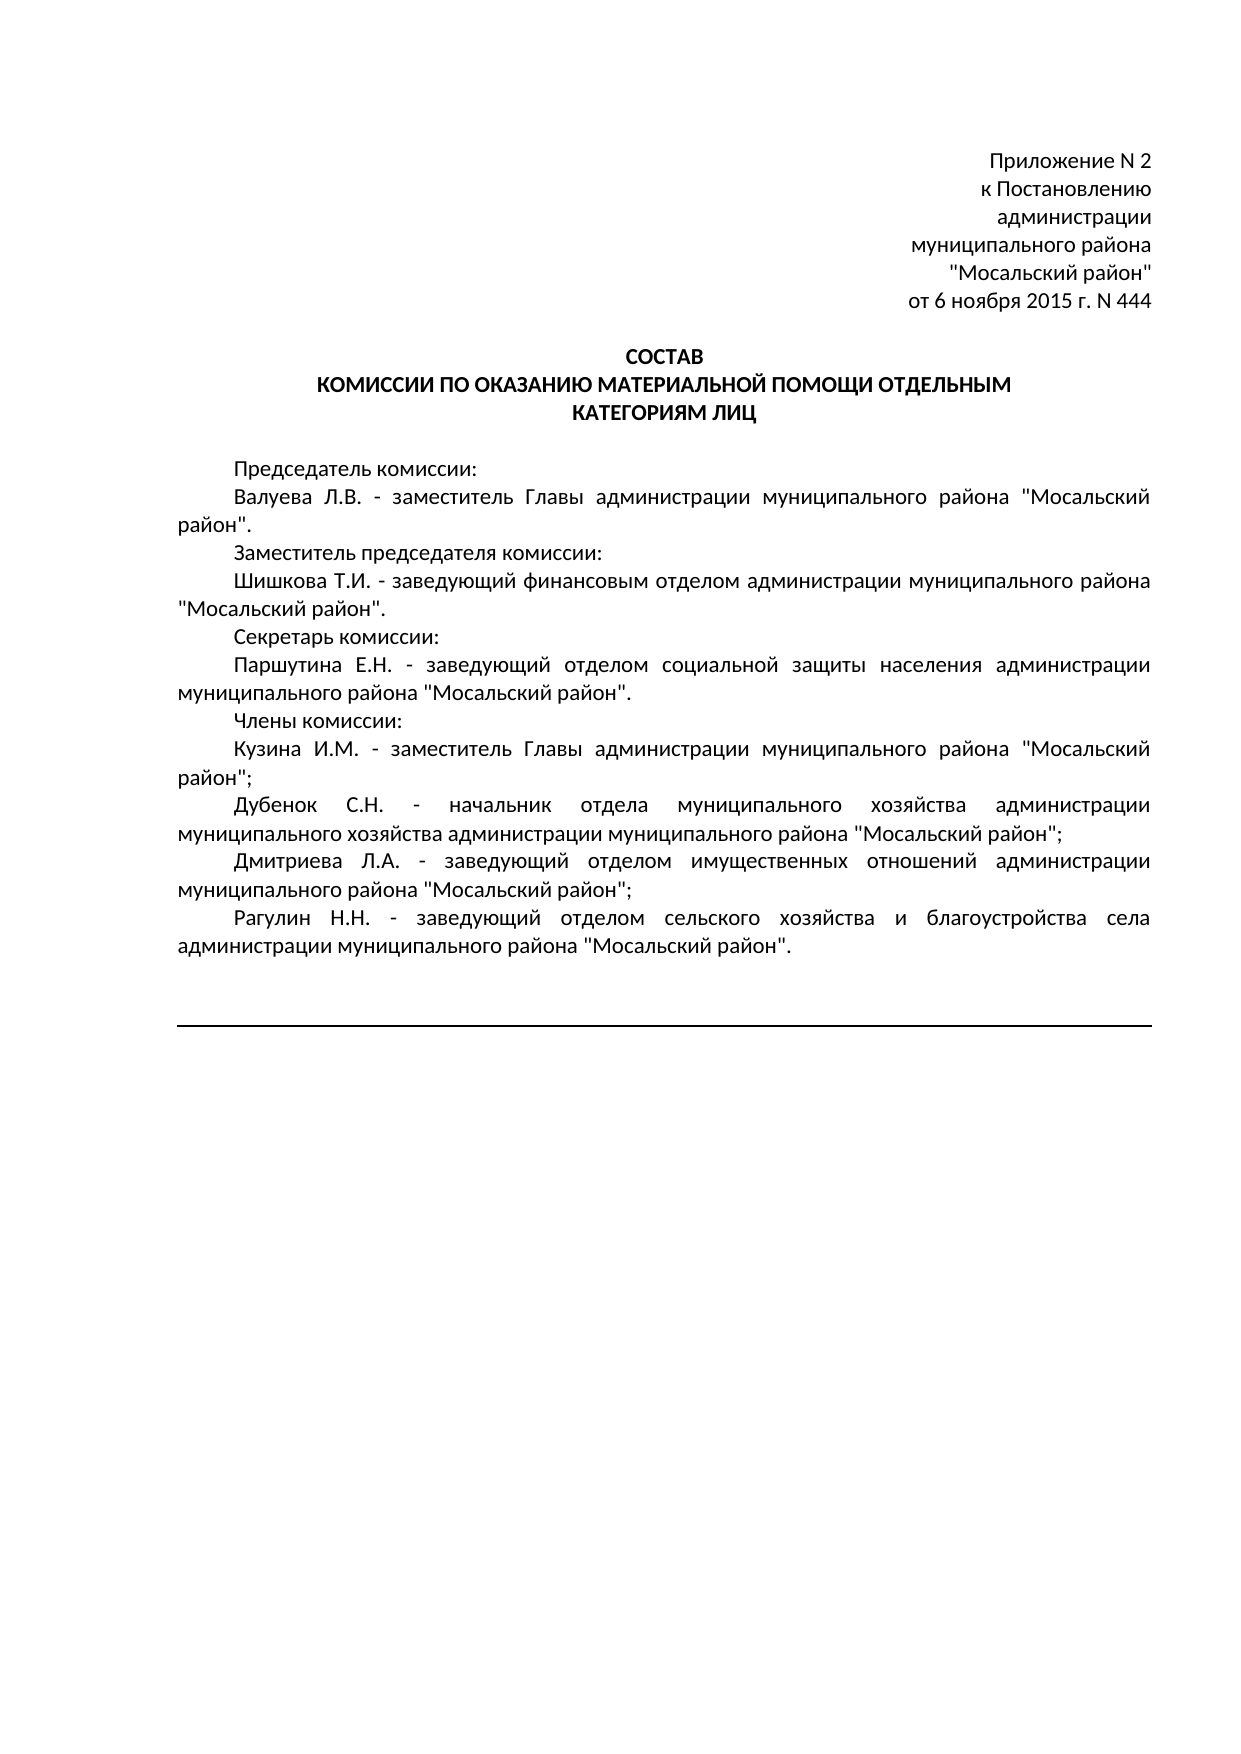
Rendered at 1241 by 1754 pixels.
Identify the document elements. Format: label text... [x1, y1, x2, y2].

text Шишкова Т.И. - заведующий финансовым отделом администрации муниципального района "Мосальский район". [177, 566, 1152, 622]
text Члены комиссии: [177, 707, 1152, 734]
text Дубенок С.Н. - начальник отдела муниципального хозяйства администрации муниципального хозяйства администрации муниципального района "Мосальский район"; [177, 791, 1152, 847]
text Секретарь комиссии: [177, 622, 1152, 651]
title СОСТАВ [177, 342, 1152, 370]
title КОМИССИИ ПО ОКАЗАНИЮ МАТЕРИАЛЬНОЙ ПОМОЩИ ОТДЕЛЬНЫМ [177, 370, 1152, 398]
text Валуева Л.В. - заместитель Главы администрации муниципального района "Мосальский район". [177, 482, 1152, 538]
text "Мосальский район" [177, 258, 1152, 286]
text Дмитриева Л.А. - заведующий отделом имущественных отношений администрации муниципального района "Мосальский район"; [177, 847, 1152, 903]
text Приложение N 2 [177, 146, 1152, 174]
text Рагулин Н.Н. - заведующий отделом сельского хозяйства и благоустройства села администрации муниципального района "Мосальский район". [177, 903, 1152, 959]
title КАТЕГОРИЯМ ЛИЦ [177, 398, 1152, 426]
text Кузина И.М. - заместитель Главы администрации муниципального района "Мосальский район"; [177, 734, 1152, 791]
text от 6 ноября 2015 г. N 444 [177, 286, 1152, 314]
text Паршутина Е.Н. - заведующий отделом социальной защиты населения администрации муниципального района "Мосальский район". [177, 651, 1152, 707]
text Заместитель председателя комиссии: [177, 538, 1152, 566]
text муниципального района [177, 230, 1152, 258]
text администрации [177, 202, 1152, 230]
text Председатель комиссии: [177, 454, 1152, 482]
text к Постановлению [177, 174, 1152, 202]
